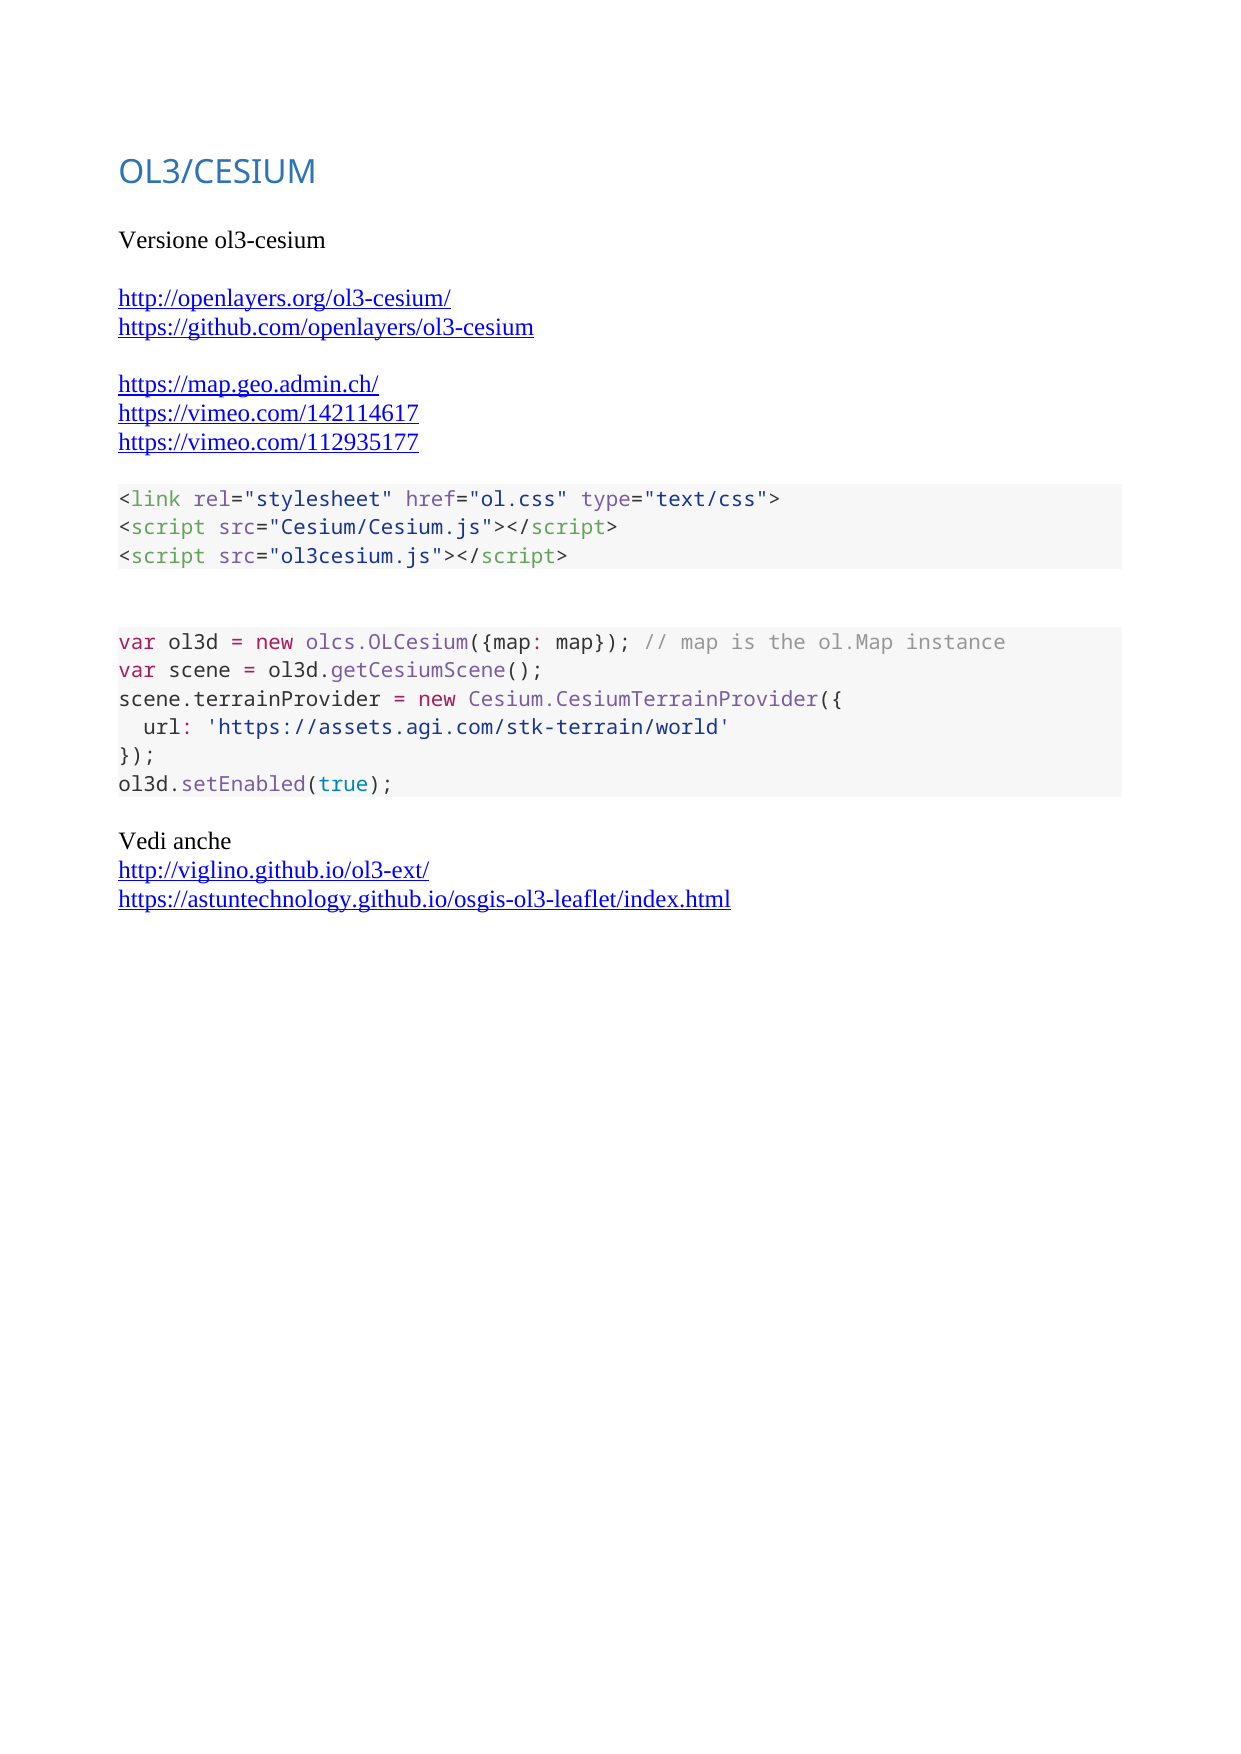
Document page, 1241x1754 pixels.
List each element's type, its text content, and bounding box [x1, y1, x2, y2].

text https://vimeo.com/112935177 [118, 427, 1122, 455]
subtitle OL3/CESIUM [118, 148, 1122, 193]
text <link rel="stylesheet" href="ol.css" type="text/css"> <script src="Cesium/Cesium.js"></script> <script src="ol3cesium.js"></script> [118, 484, 1122, 569]
text Versione ol3-cesium [118, 225, 1122, 254]
text https://vimeo.com/142114617 [118, 398, 1122, 427]
text var scene = ol3d.getCesiumScene(); [118, 655, 1122, 684]
text http://viglino.github.io/ol3-ext/ [118, 855, 1122, 884]
text https://map.geo.admin.ch/ [118, 369, 1122, 398]
text ol3d.setEnabled(true); [118, 769, 1122, 797]
text https://github.com/openlayers/ol3-cesium [118, 312, 1122, 340]
text scene.terrainProvider = new Cesium.CesiumTerrainProvider({ url: 'https://assets.agi.com/stk-terrain/world' }); [118, 684, 1122, 769]
text http://openlayers.org/ol3-cesium/ [118, 283, 1122, 312]
text var ol3d = new olcs.OLCesium({map: map}); // map is the ol.Map instance [118, 627, 1122, 655]
text https://astuntechnology.github.io/osgis-ol3-leaflet/index.html [118, 884, 1122, 912]
text Vedi anche [118, 826, 1122, 855]
